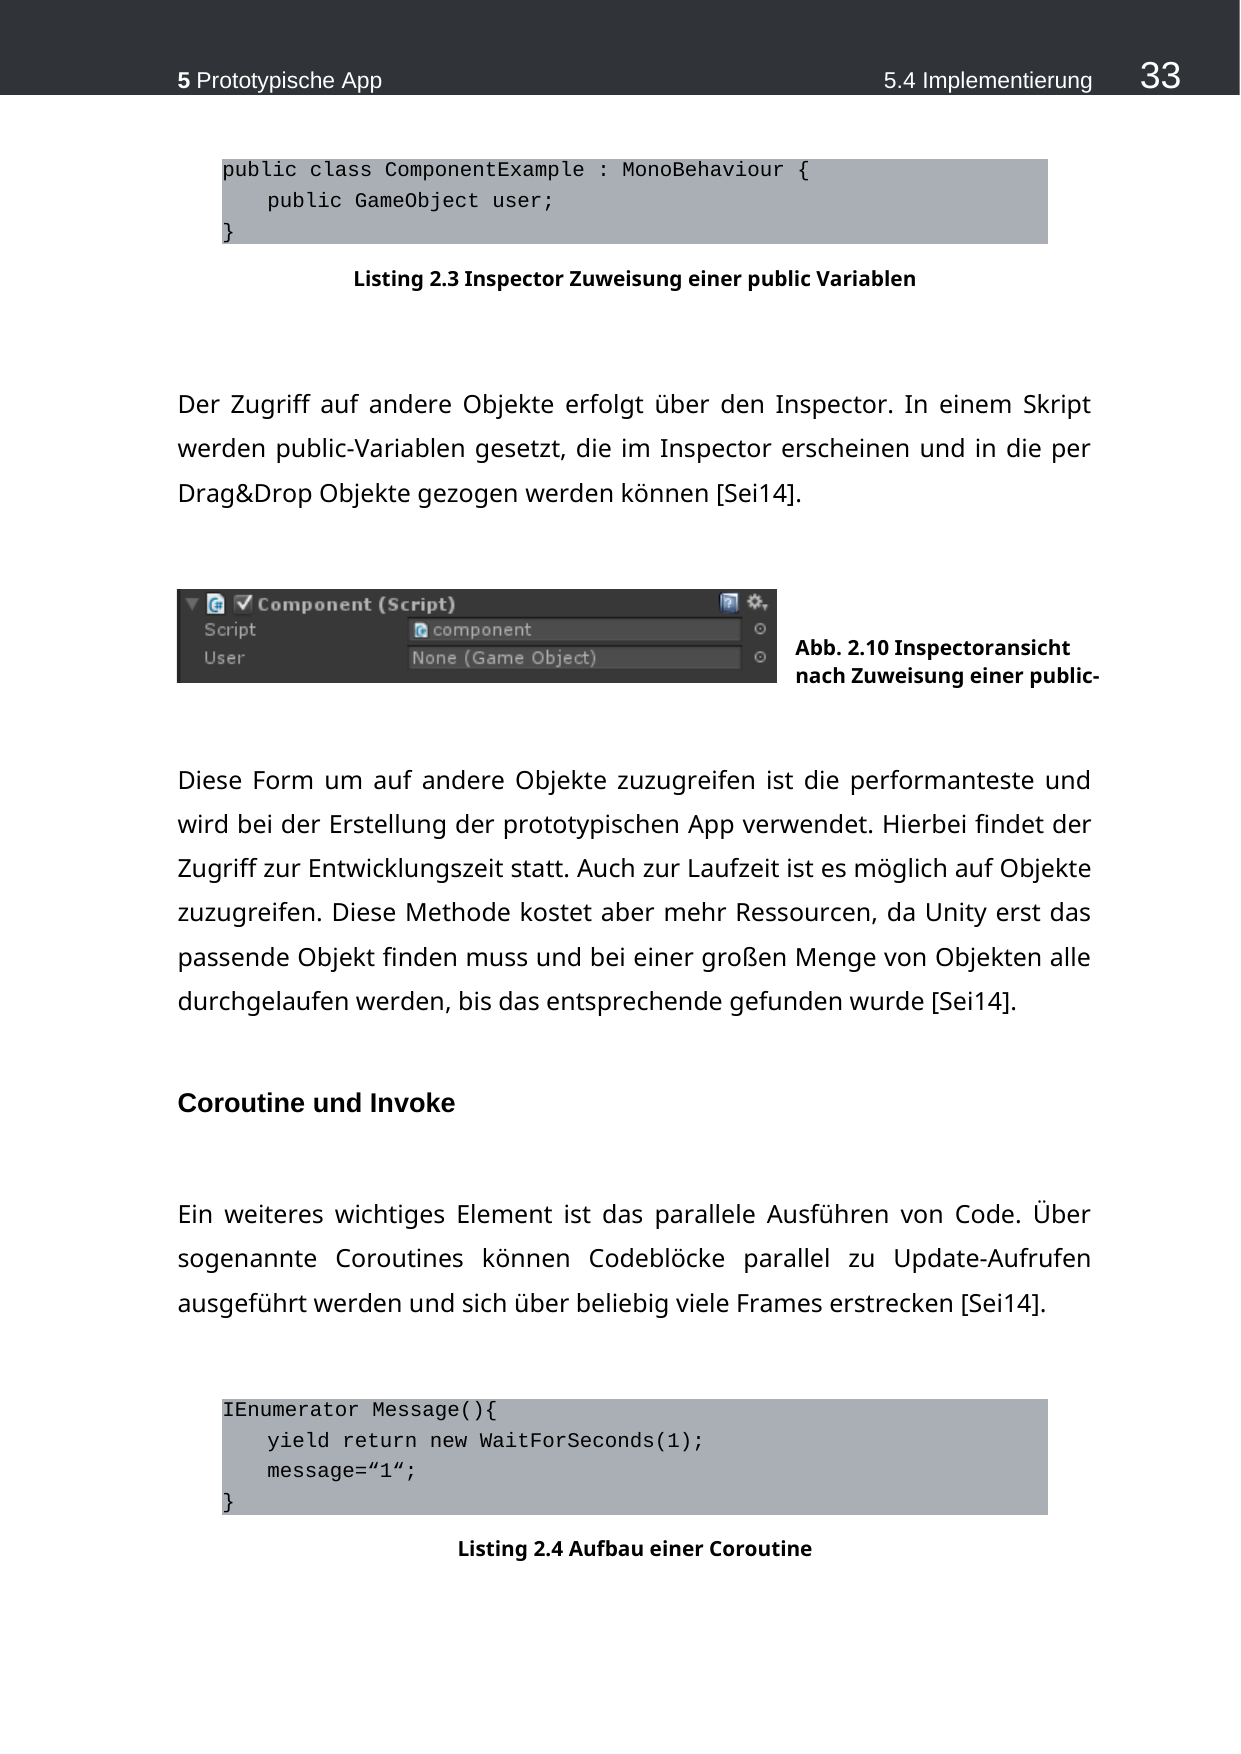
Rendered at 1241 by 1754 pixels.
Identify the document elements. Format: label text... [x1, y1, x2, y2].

text Diese Form um auf andere Objekte zuzugreifen ist die performanteste und wird bei der Erstellung der prototypischen App verwendet. Hierbei findet der Zugriff zur Entwicklungszeit statt. Auch zur Laufzeit ist es möglich auf Objekte zuzugreifen. Diese Methode kostet aber mehr Ressourcen, da Unity erst das passende Objekt finden muss und bei einer großen Menge von Objekten alle durchgelaufen werden, bis das entsprechende gefunden wurde [Sei14]. [177, 762, 1092, 1018]
text } [222, 221, 1048, 244]
text message=“1“; [222, 1460, 1048, 1484]
text public GameObject user; [222, 190, 1048, 214]
text Coroutine und Invoke [177, 1087, 1092, 1118]
text Ein weiteres wichtiges Element ist das parallele Ausführen von Code. Über sogenannte Coroutines können Codeblöcke parallel zu Update-Aufrufen ausgeführt werden und sich über beliebig viele Frames erstrecken [Sei14]. [177, 1197, 1092, 1319]
text Der Zugriff auf andere Objekte erfolgt über den Inspector. In einem Skript werden public-Variablen gesetzt, die im Inspector erscheinen und in die per Drag&Drop Objekte gezogen werden können [Sei14]. [177, 387, 1092, 509]
text } [222, 1491, 1048, 1515]
text IEnumerator Message(){ [222, 1399, 1048, 1423]
picture [176, 589, 777, 683]
text public class ComponentExample : MonoBehaviour { [222, 159, 1048, 183]
text yield return new WaitForSeconds(1); [222, 1430, 1048, 1453]
